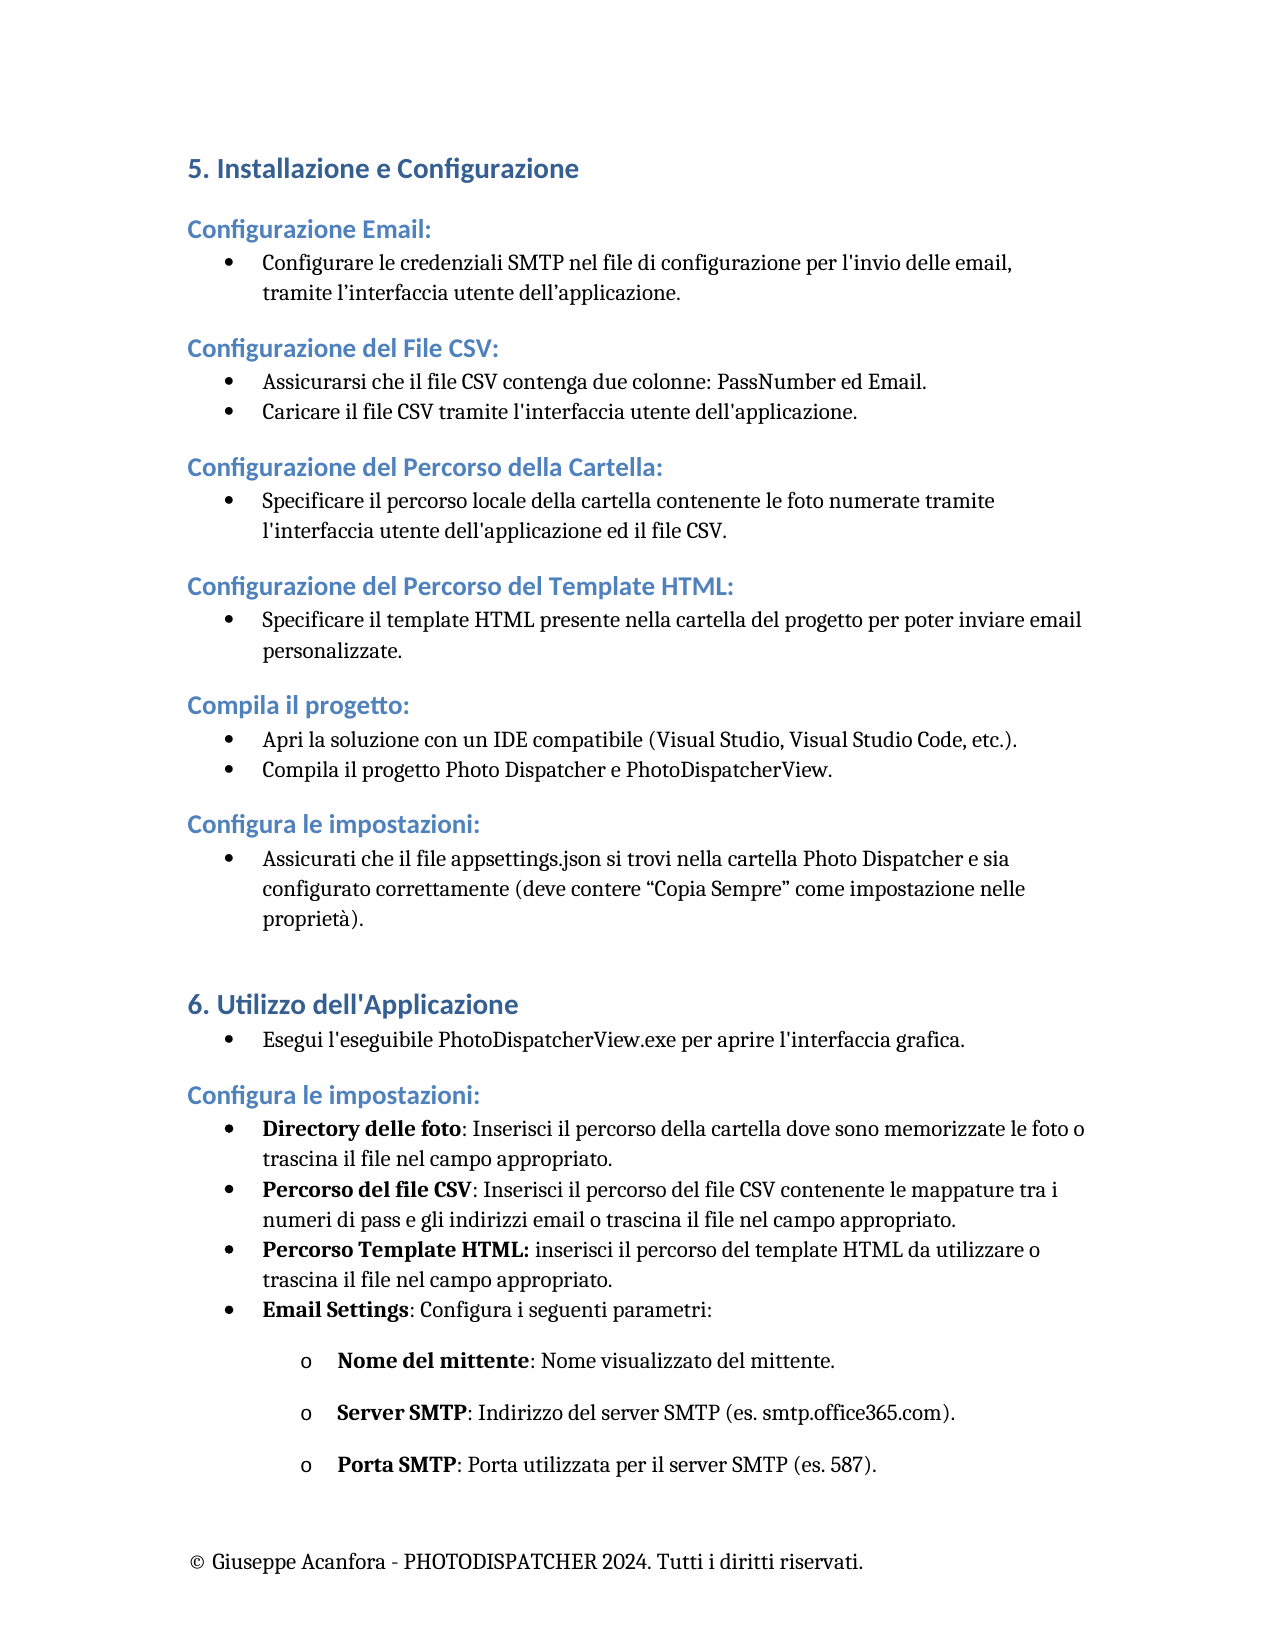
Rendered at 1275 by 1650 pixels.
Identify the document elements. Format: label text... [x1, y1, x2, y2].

list Compila il progetto Photo Dispatcher e PhotoDispatcherView. [225, 757, 1087, 783]
list Server SMTP: Indirizzo del server SMTP (es. smtp.office365.com). [300, 1400, 1087, 1427]
list Email Settings: Configura i seguenti parametri: [225, 1297, 1087, 1324]
subtitle Configurazione Email: [187, 212, 1087, 245]
list Porta SMTP: Porta utilizzata per il server SMTP (es. 587). [300, 1452, 1087, 1478]
list Percorso Template HTML: inserisci il percorso del template HTML da utilizzare o trascina il file nel campo appropriato. [225, 1237, 1087, 1293]
subtitle 5. Installazione e Configurazione [187, 150, 1087, 186]
list Assicurati che il file appsettings.json si trovi nella cartella Photo Dispatcher e sia configurato correttamente (deve contere “Copia Sempre” come impostazione nelle proprietà). [225, 846, 1087, 932]
subtitle Configura le impostazioni: [187, 808, 1087, 841]
list Apri la soluzione con un IDE compatibile (Visual Studio, Visual Studio Code, etc.). [225, 726, 1087, 753]
list Esegui l'eseguibile PhotoDispatcherView.exe per aprire l'interfaccia grafica. [225, 1027, 1087, 1053]
subtitle Configura le impostazioni: [187, 1078, 1087, 1111]
subtitle 6. Utilizzo dell'Applicazione [187, 986, 1087, 1022]
subtitle Configurazione del Percorso del Template HTML: [187, 569, 1087, 602]
list Nome del mittente: Nome visualizzato del mittente. [300, 1348, 1087, 1375]
subtitle Configurazione del Percorso della Cartella: [187, 450, 1087, 483]
list Caricare il file CSV tramite l'interfaccia utente dell'applicazione. [225, 399, 1087, 425]
list Specificare il template HTML presente nella cartella del progetto per poter inviare email personalizzate. [225, 607, 1087, 664]
list Assicurarsi che il file CSV contenga due colonne: PassNumber ed Email. [225, 369, 1087, 395]
subtitle Compila il progetto: [187, 688, 1087, 721]
list Configurare le credenziali SMTP nel file di configurazione per l'invio delle email, tramite l’interfaccia utente dell’applicazione. [225, 250, 1087, 306]
list Directory delle foto: Inserisci il percorso della cartella dove sono memorizzate le foto o trascina il file nel campo appropriato. [225, 1116, 1087, 1173]
list Specificare il percorso locale della cartella contenente le foto numerate tramite l'interfaccia utente dell'applicazione ed il file CSV. [225, 488, 1087, 544]
subtitle Configurazione del File CSV: [187, 331, 1087, 364]
list Percorso del file CSV: Inserisci il percorso del file CSV contenente le mappature tra i numeri di pass e gli indirizzi email o trascina il file nel campo appropriato. [225, 1176, 1087, 1233]
